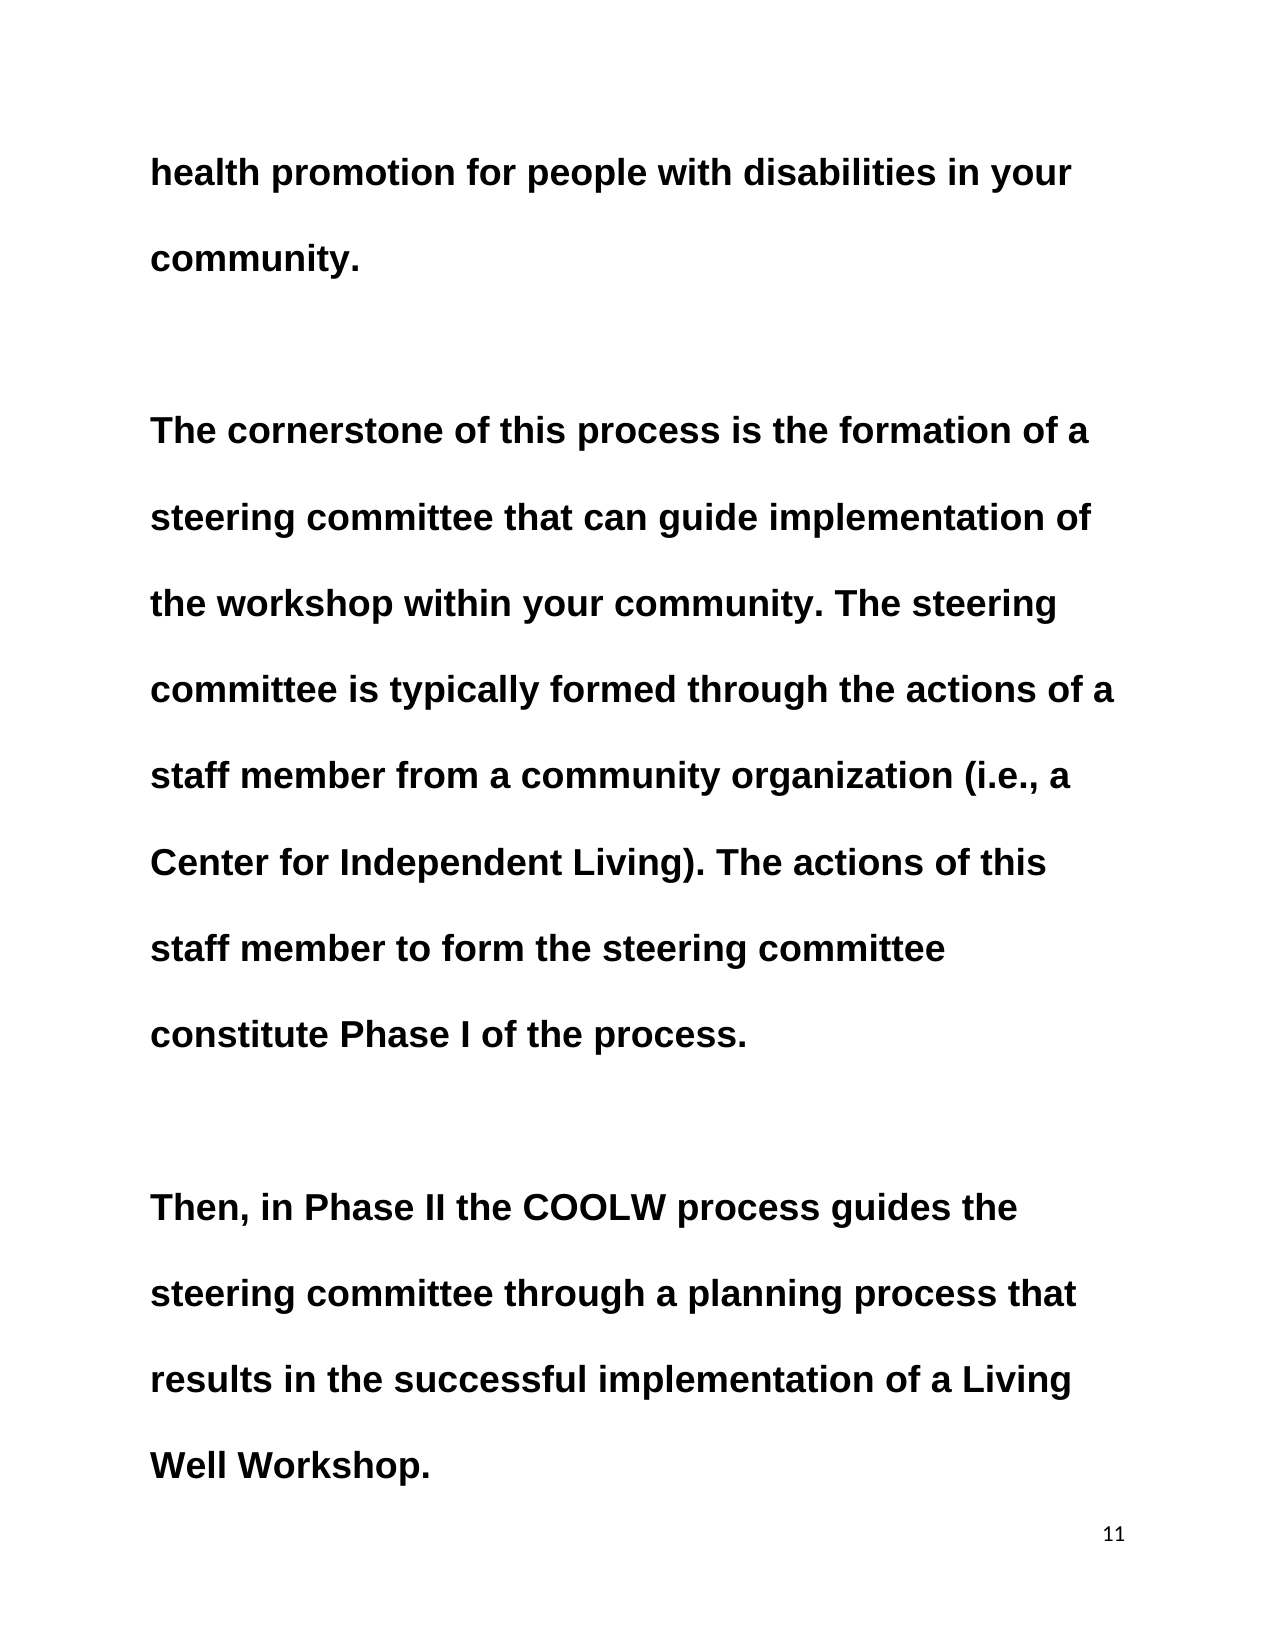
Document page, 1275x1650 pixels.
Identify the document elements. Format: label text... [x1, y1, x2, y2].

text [150, 150, 1125, 279]
text Then, in Phase II the COOLW process guides the steering committee through a planning process that results in the successful implementation of a Living Well Workshop. [150, 1185, 1125, 1487]
text The cornerstone of this process is the formation of a steering committee that can guide implementation of the workshop within your community. The steering committee is typically formed through the actions of a staff member from a community organization (i.e., a Center for Independent Living). The actions of this staff member to form the steering committee constitute Phase I of the process. [150, 409, 1125, 1056]
